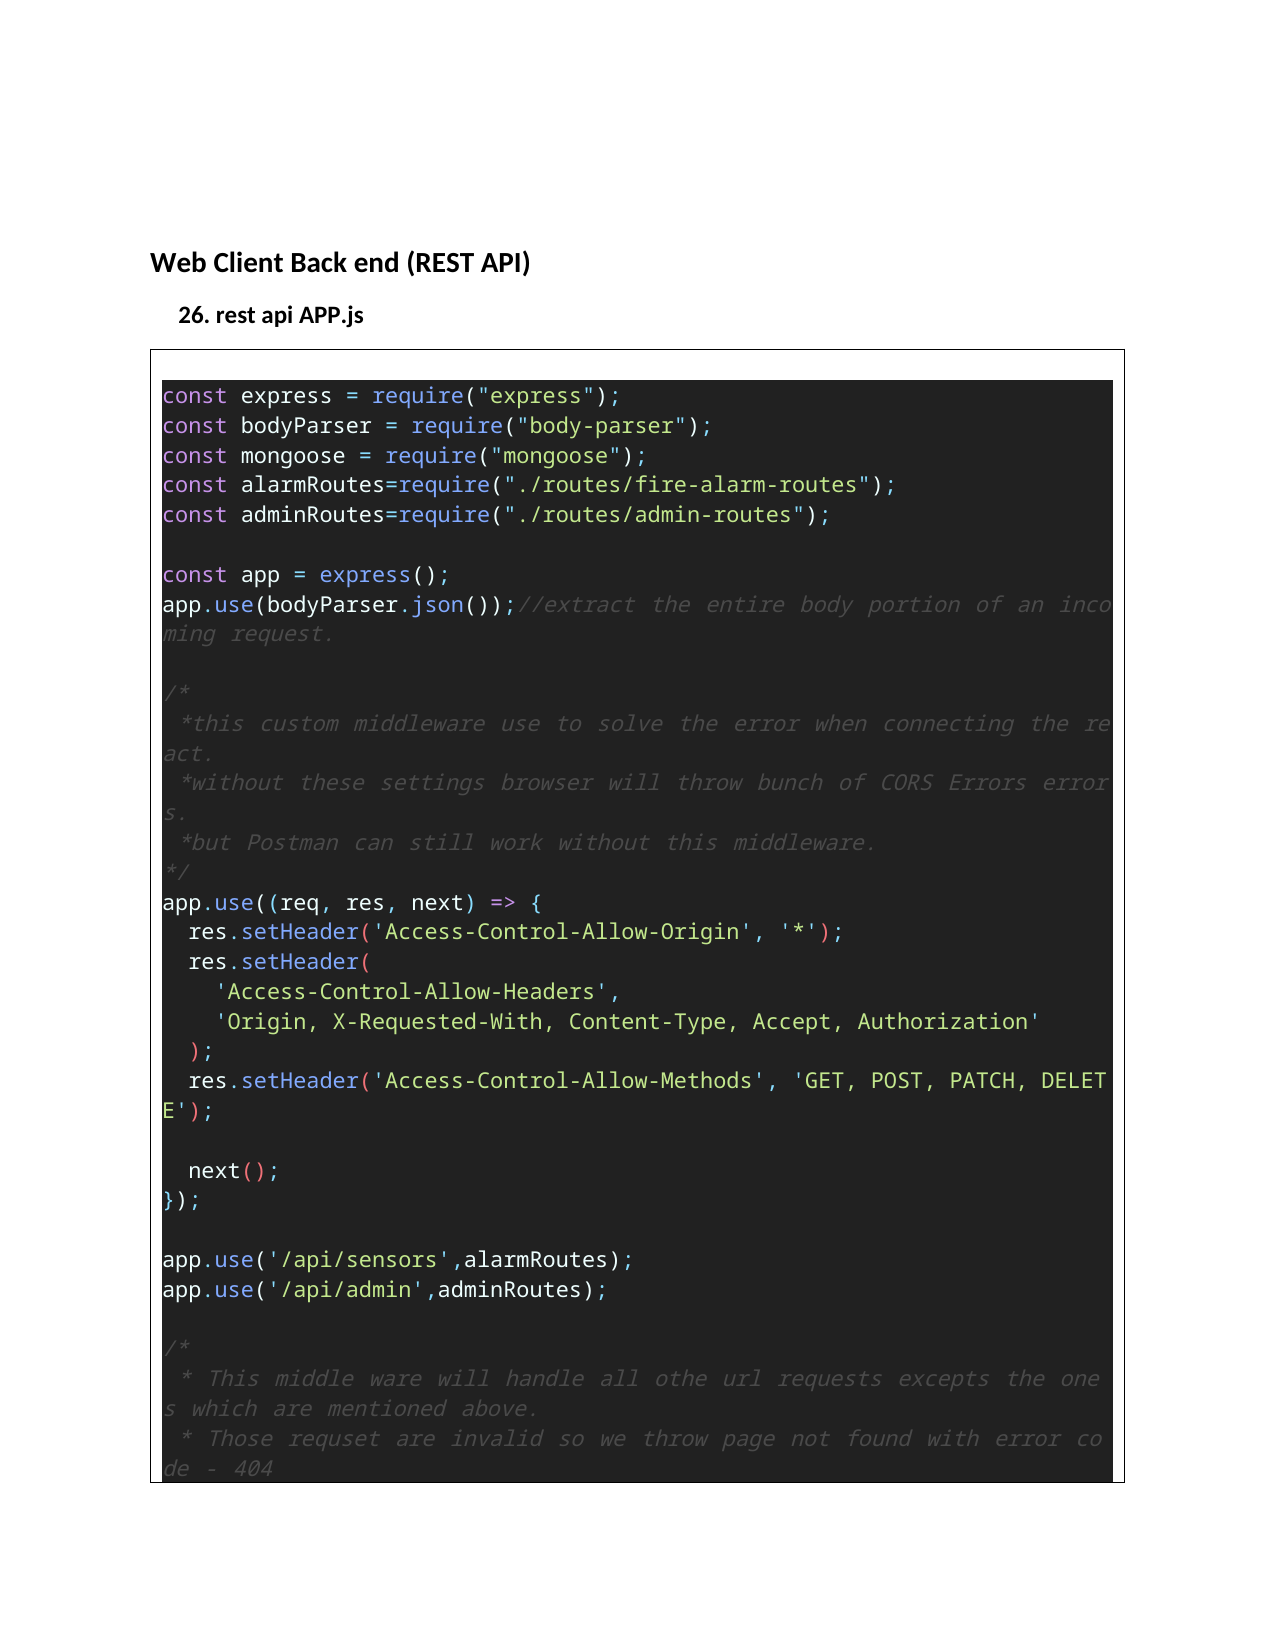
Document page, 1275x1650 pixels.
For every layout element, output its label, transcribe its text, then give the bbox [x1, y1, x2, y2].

text Web Client Back end (REST API) [150, 244, 1125, 279]
list rest api APP.js [178, 299, 1125, 329]
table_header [151, 350, 1124, 1482]
